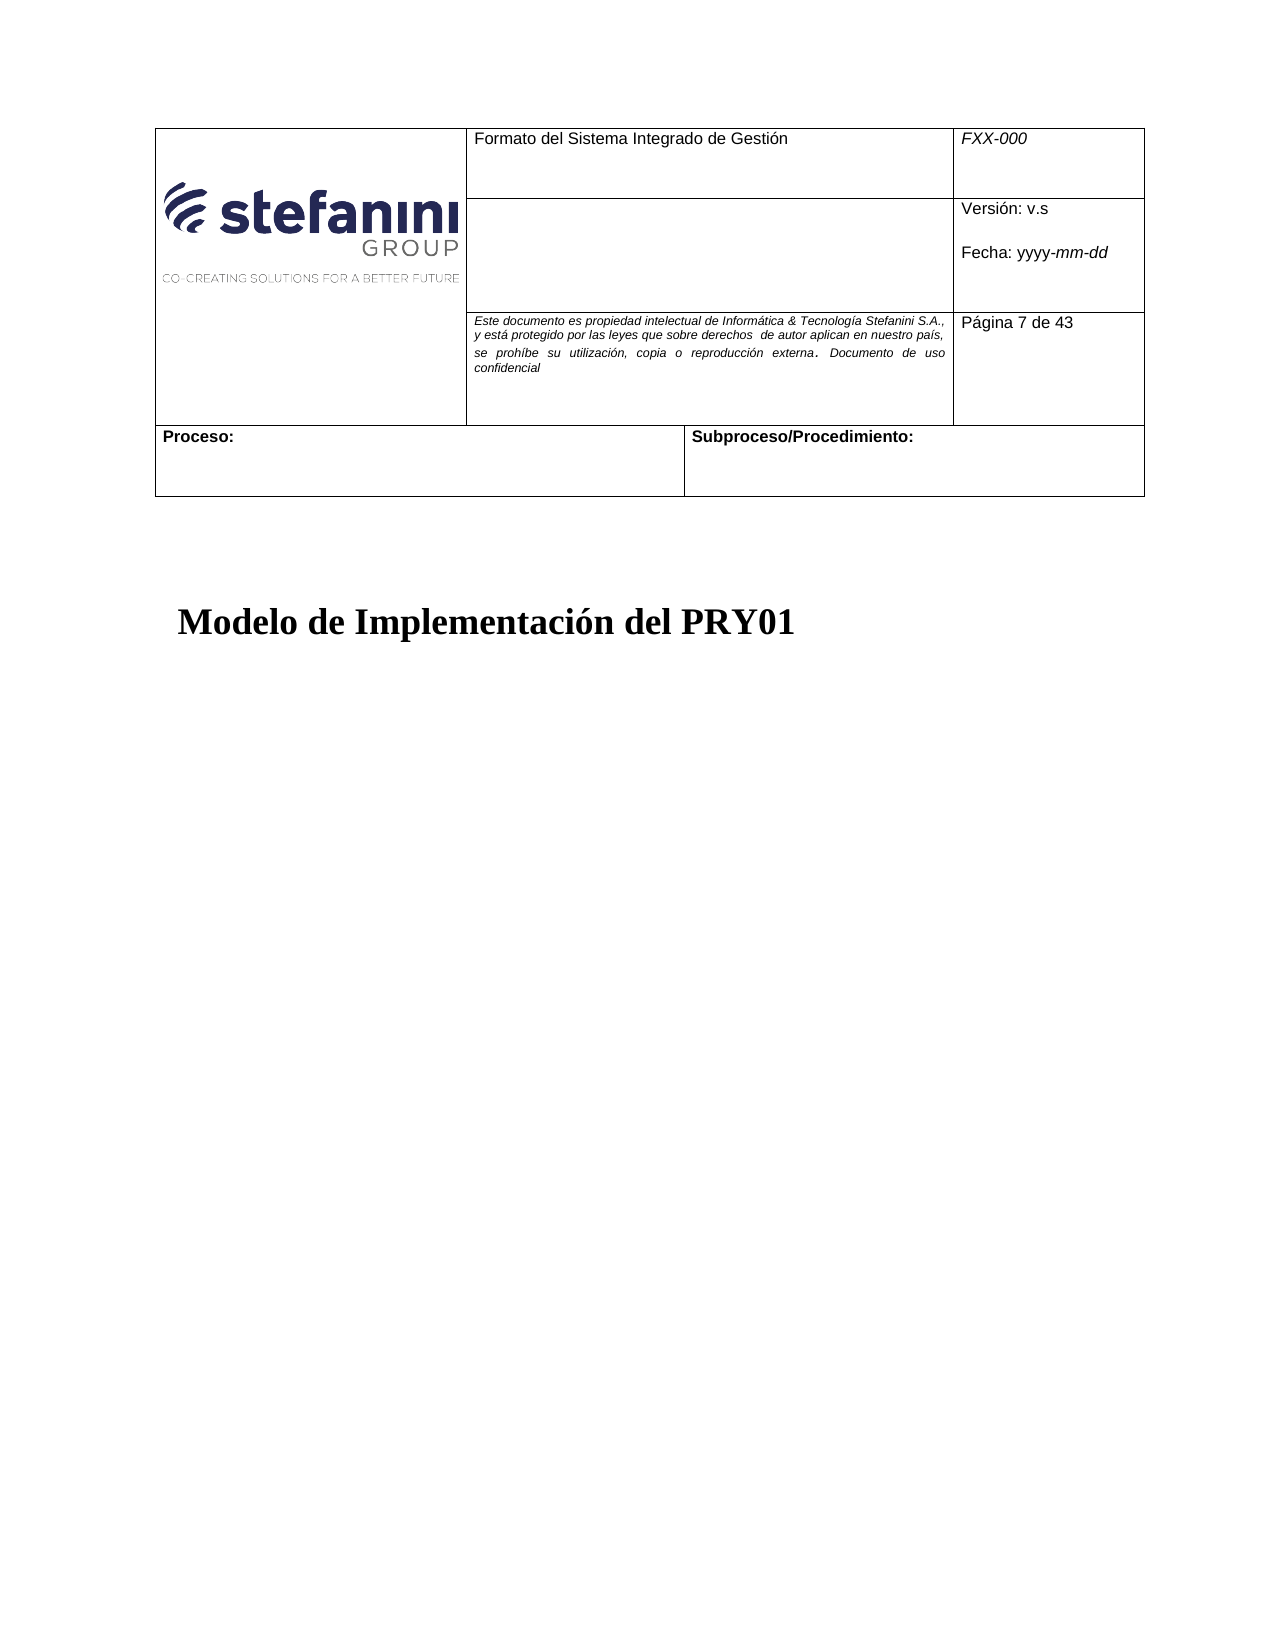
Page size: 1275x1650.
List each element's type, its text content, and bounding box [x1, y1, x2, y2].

picture [162, 182, 460, 286]
subtitle Modelo de Implementación del PRY01 [177, 599, 1098, 642]
